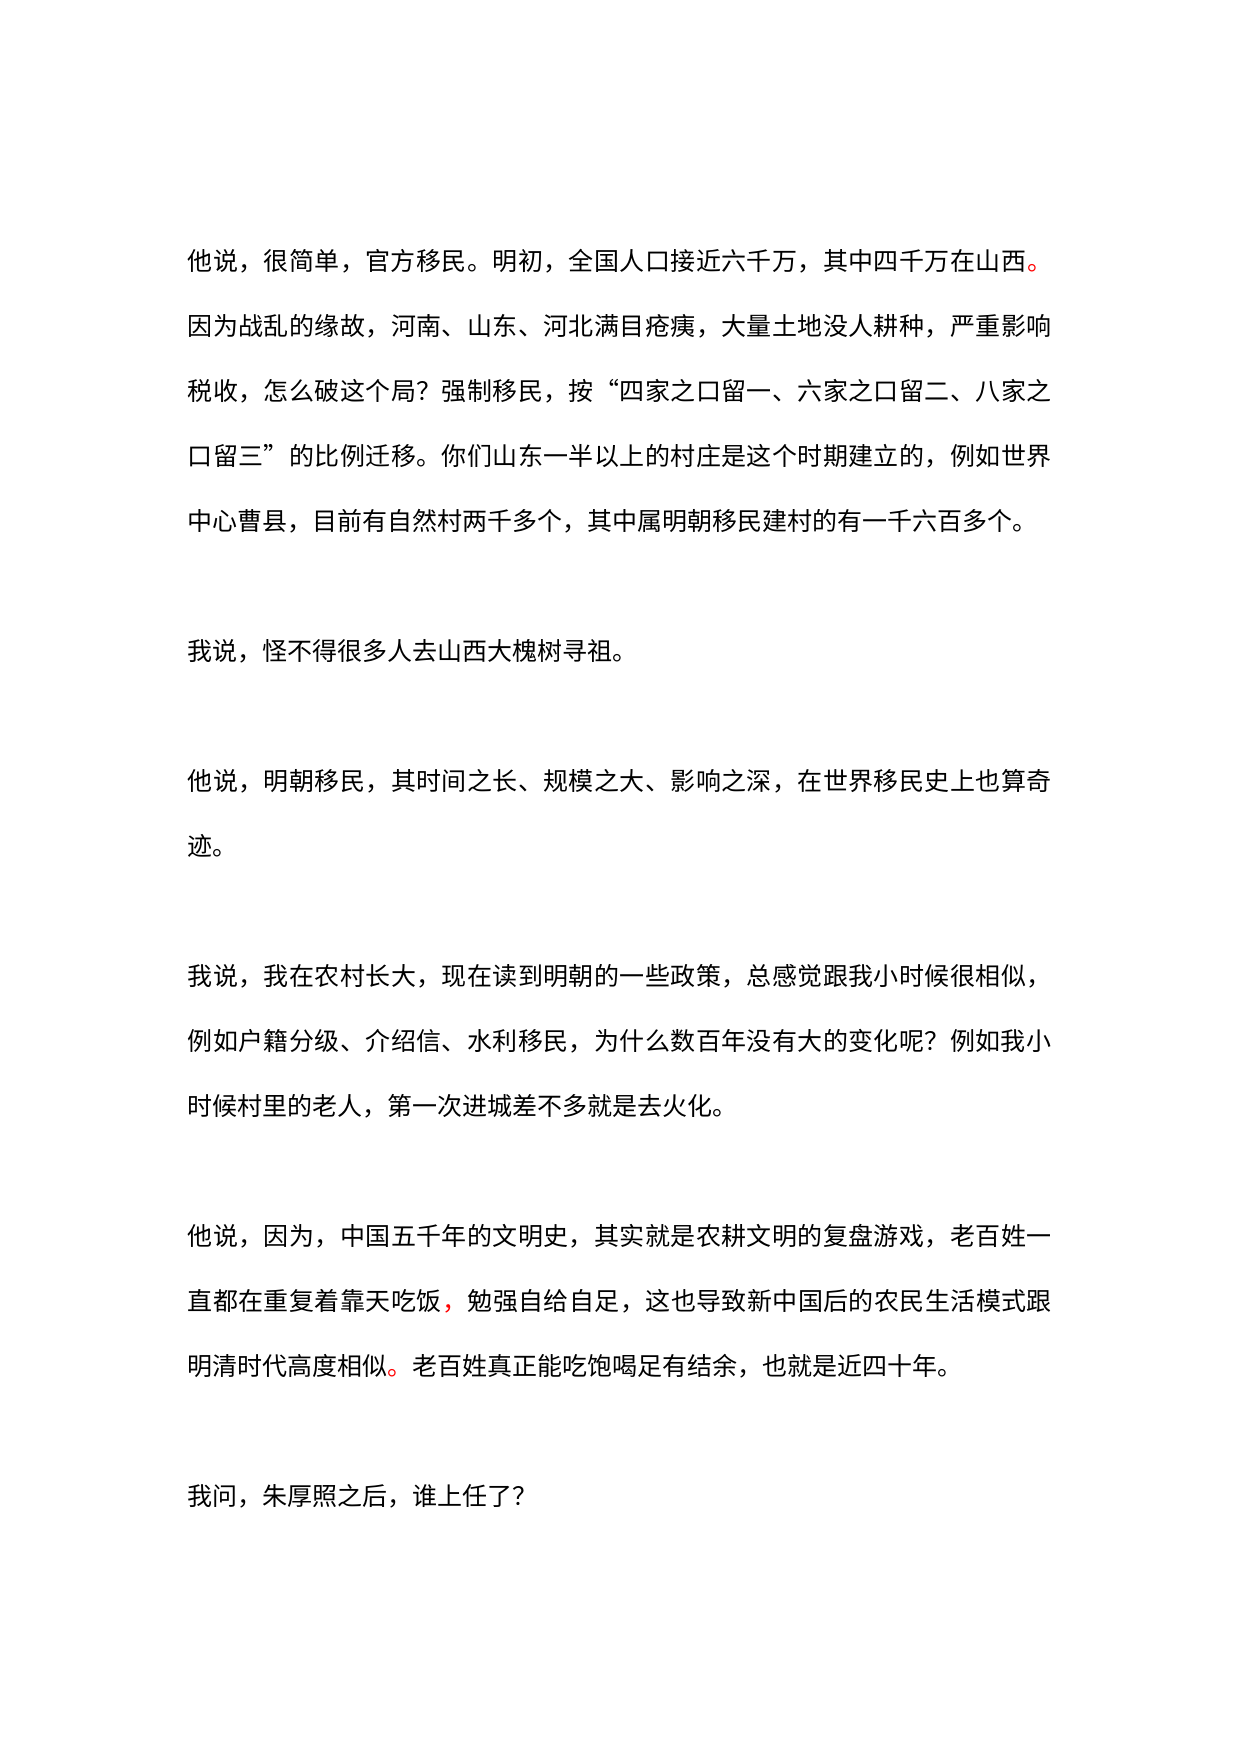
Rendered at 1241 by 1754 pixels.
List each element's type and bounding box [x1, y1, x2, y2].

text [187, 162, 1053, 1527]
